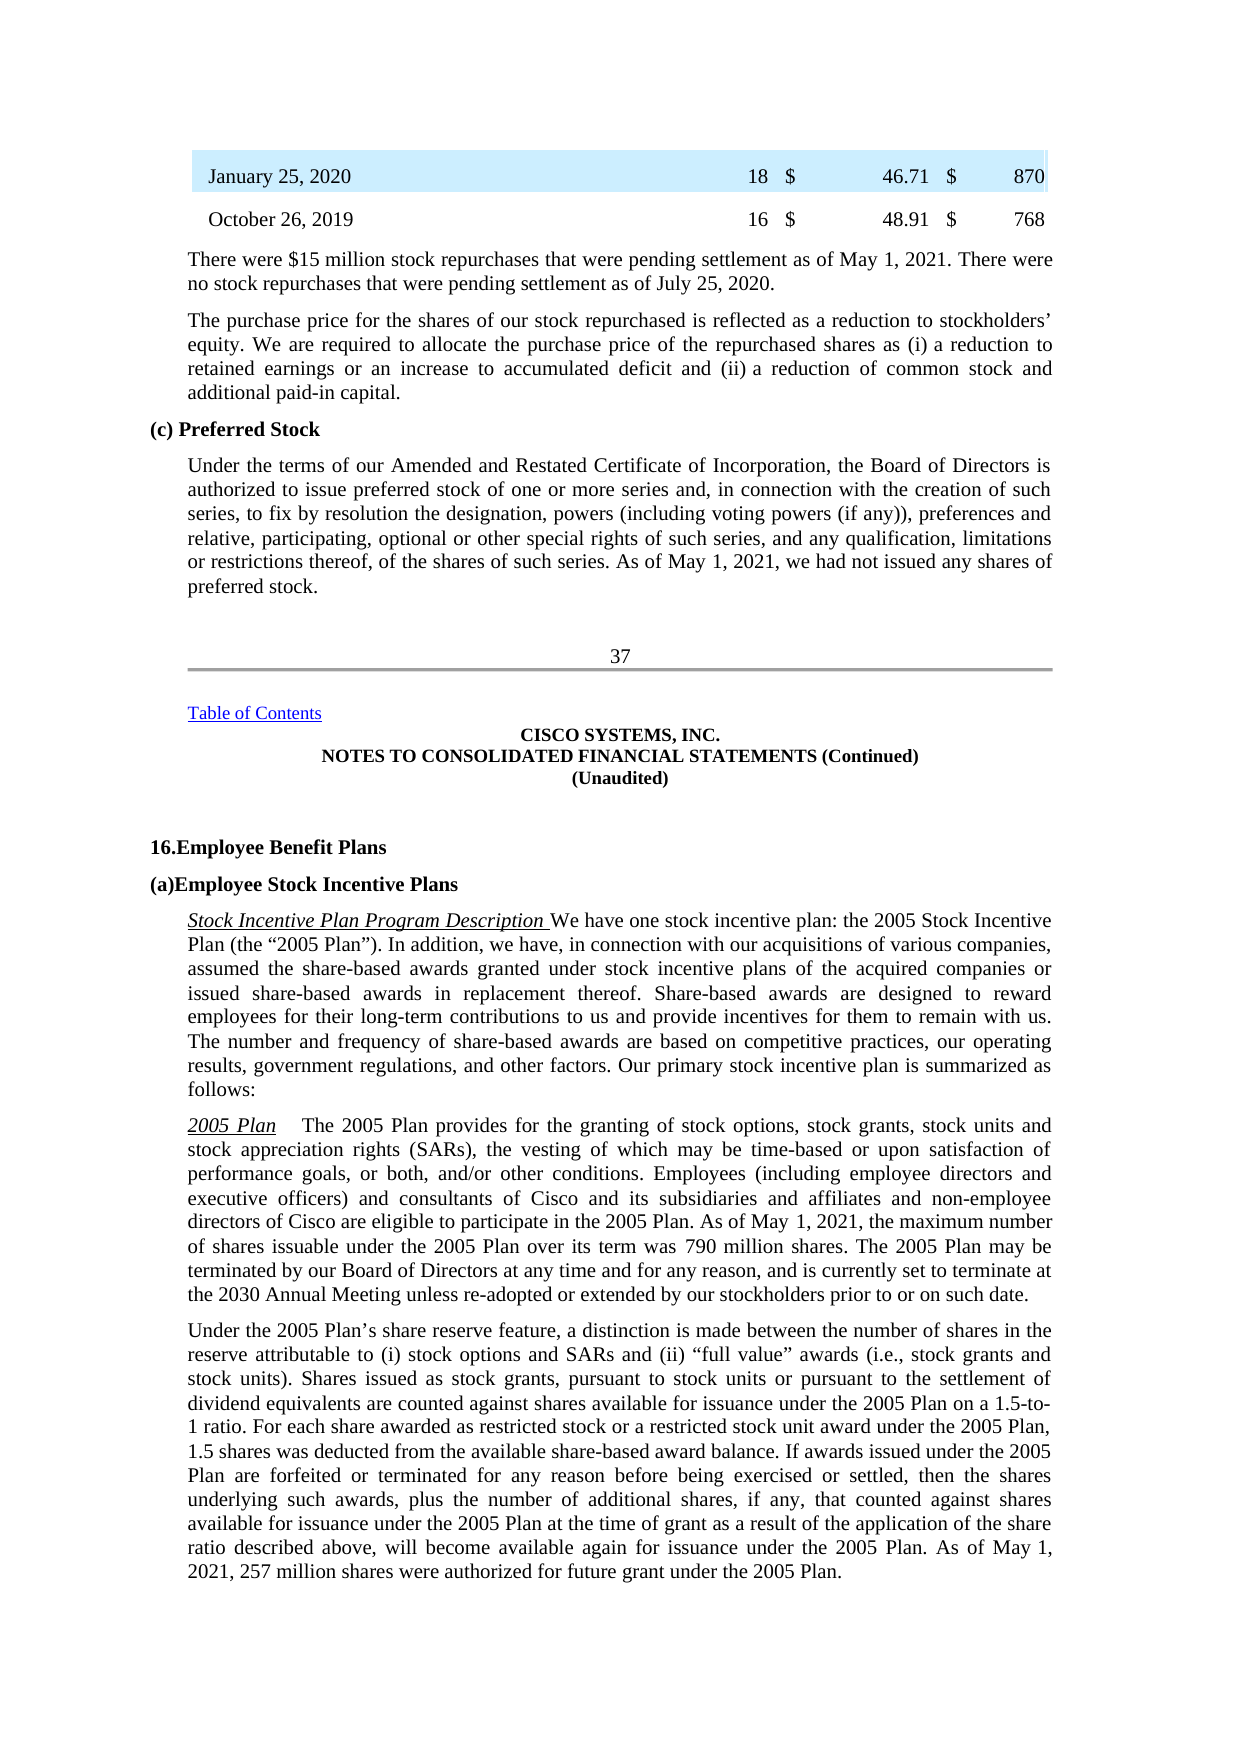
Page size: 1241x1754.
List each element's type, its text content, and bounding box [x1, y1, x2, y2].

text Under the 2005 Plan’s share reserve feature, a distinction is made between the number of shares in the reserve attributable to (i) stock options and SARs and (ii) “full value” awards (i.e., stock grants and stock units). Shares issued as stock grants, pursuant to stock units or pursuant to the settlement of dividend equivalents are counted against shares available for issuance under the 2005 Plan on a 1.5-to-1 ratio. For each share awarded as restricted stock or a restricted stock unit award under the 2005 Plan, 1.5 shares was deducted from the available share-based award balance. If awards issued under the 2005 Plan are forfeited or terminated for any reason before being exercised or settled, then the shares underlying such awards, plus the number of additional shares, if any, that counted against shares available for issuance under the 2005 Plan at the time of grant as a result of the application of the share ratio described above, will become available again for issuance under the 2005 Plan. As of May 1, 2021, 257 million shares were authorized for future grant under the 2005 Plan. [187, 1318, 1053, 1583]
text 37 [187, 644, 1053, 668]
text Stock Incentive Plan Program Description We have one stock incentive plan: the 2005 Stock Incentive Plan (the “2005 Plan”). In addition, we have, in connection with our acquisitions of various companies, assumed the share-based awards granted under stock incentive plans of the acquired companies or issued share-based awards in replacement thereof. Share-based awards are designed to reward employees for their long-term contributions to us and provide incentives for them to remain with us. The number and frequency of share-based awards are based on competitive practices, our operating results, government regulations, and other factors. Our primary stock incentive plan is summarized as follows: [187, 908, 1053, 1101]
text (Unaudited) [187, 767, 1053, 788]
text (a)Employee Stock Incentive Plans [150, 872, 1053, 896]
text (c) Preferred Stock [150, 417, 1053, 441]
text 16.Employee Benefit Plans [150, 835, 1053, 859]
text CISCO SYSTEMS, INC. [187, 724, 1053, 745]
text NOTES TO CONSOLIDATED FINANCIAL STATEMENTS (Continued) [187, 745, 1053, 767]
text There were $15 million stock repurchases that were pending settlement as of May 1, 2021. There were no stock repurchases that were pending settlement as of July 25, 2020. [187, 247, 1053, 295]
text 2005 Plan The 2005 Plan provides for the granting of stock options, stock grants, stock units and stock appreciation rights (SARs), the vesting of which may be time-based or upon satisfaction of performance goals, or both, and/or other conditions. Employees (including employee directors and executive officers) and consultants of Cisco and its subsidiaries and affiliates and non-employee directors of Cisco are eligible to participate in the 2005 Plan. As of May 1, 2021, the maximum number of shares issuable under the 2005 Plan over its term was 790 million shares. The 2005 Plan may be terminated by our Board of Directors at any time and for any reason, and is currently set to terminate at the 2030 Annual Meeting unless re-adopted or extended by our stockholders prior to or on such date. [187, 1113, 1053, 1306]
text The purchase price for the shares of our stock repurchased is reflected as a reduction to stockholders’ equity. We are required to allocate the purchase price of the repurchased shares as (i) a reduction to retained earnings or an increase to accumulated deficit and (ii) a reduction of common stock and additional paid-in capital. [187, 308, 1053, 404]
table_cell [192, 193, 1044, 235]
text Table of Contents [187, 702, 1053, 724]
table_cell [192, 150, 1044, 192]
text Under the terms of our Amended and Restated Certificate of Incorporation, the Board of Directors is authorized to issue preferred stock of one or more series and, in connection with the creation of such series, to fix by resolution the designation, powers (including voting powers (if any)), preferences and relative, participating, optional or other special rights of such series, and any qualification, limitations or restrictions thereof, of the shares of such series. As of May 1, 2021, we had not issued any shares of preferred stock. [187, 453, 1053, 598]
